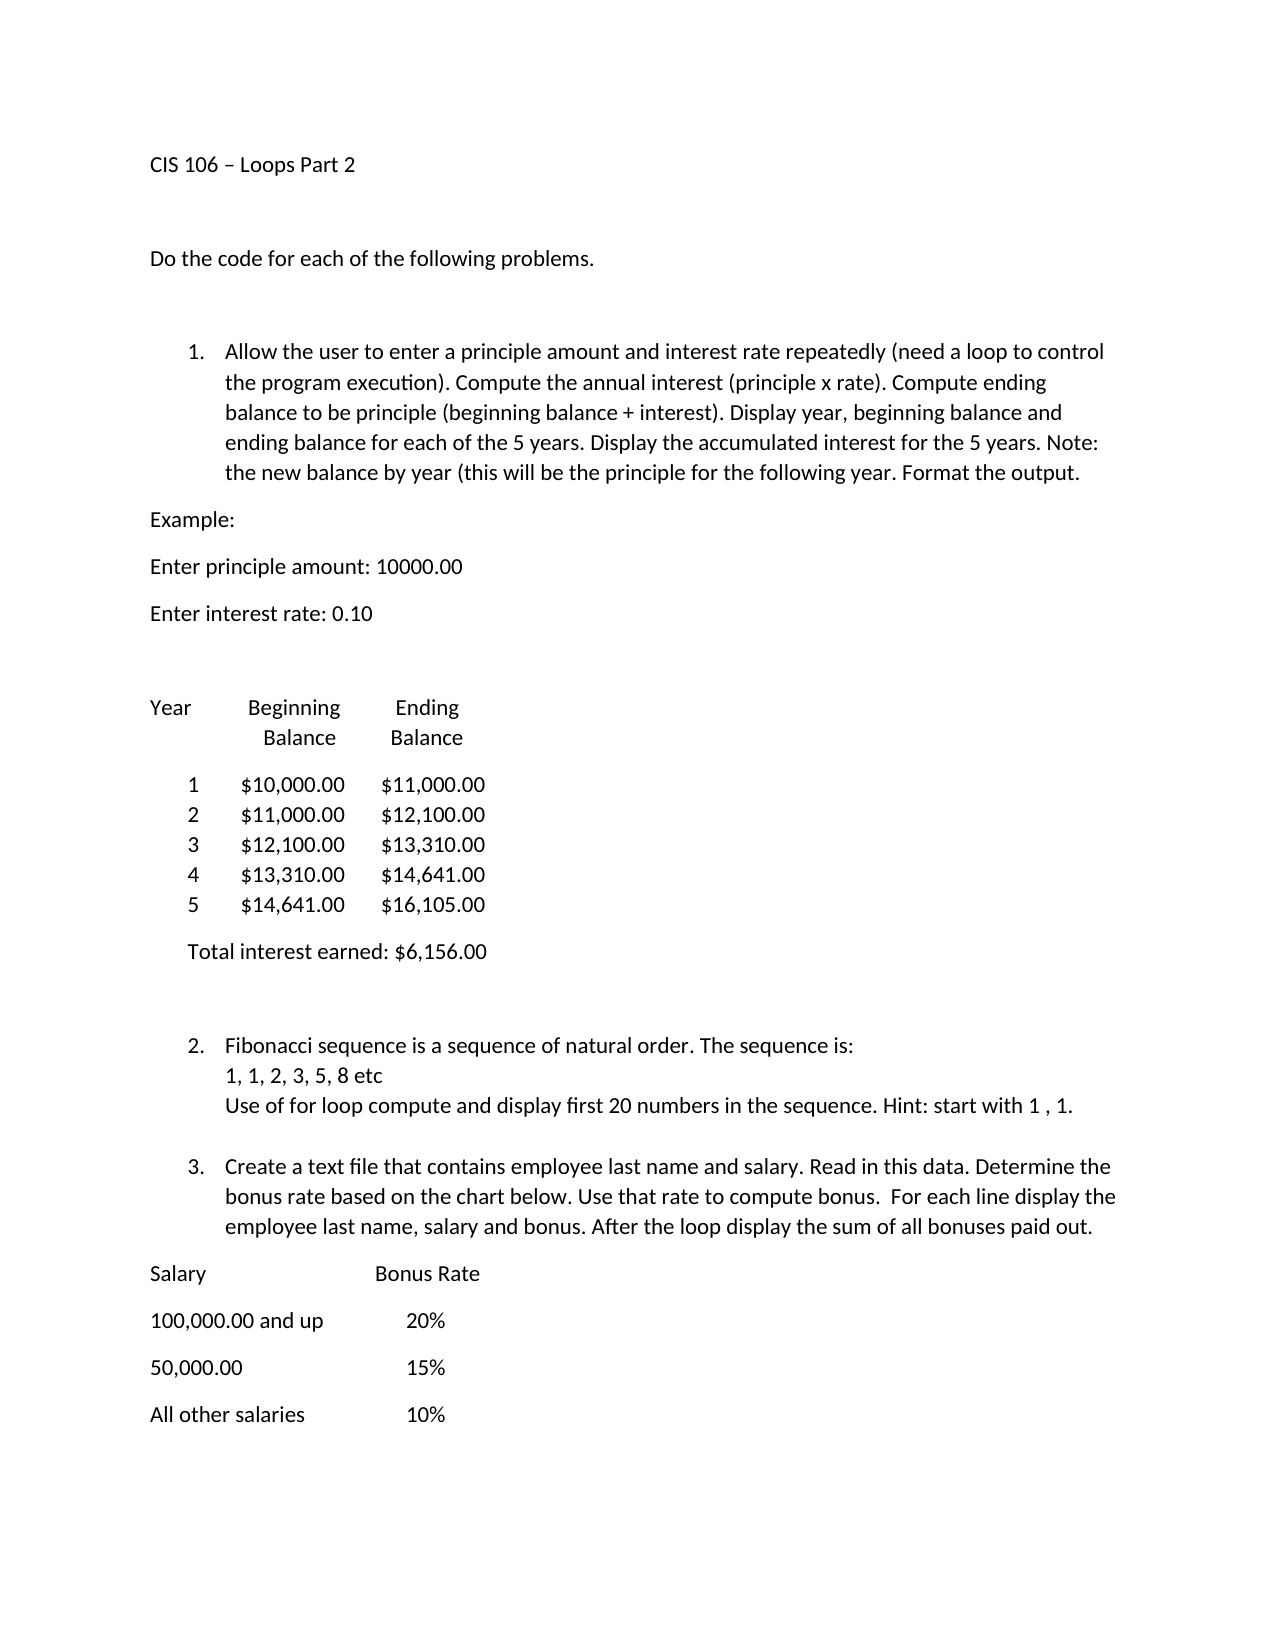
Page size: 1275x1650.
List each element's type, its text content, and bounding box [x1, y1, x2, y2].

list $10,000.00 $11,000.00 [187, 770, 1125, 798]
text Salary Bonus Rate [150, 1259, 1125, 1287]
text Year Beginning Ending [150, 693, 1125, 721]
text Enter principle amount: 10000.00 [150, 552, 1125, 580]
list $13,310.00 $14,641.00 [187, 860, 1125, 888]
list Allow the user to enter a principle amount and interest rate repeatedly (need a loop to control the program execution). Compute the annual interest (principle x rate). Compute ending balance to be principle (beginning balance + interest). Display year, beginning balance and ending balance for each of the 5 years. Display the accumulated interest for the 5 years. Note: the new balance by year (this will be the principle for the following year. Format the output. [187, 337, 1125, 486]
list $11,000.00 $12,100.00 [187, 800, 1125, 828]
text Enter interest rate: 0.10 [150, 599, 1125, 627]
text 100,000.00 and up 20% [150, 1306, 1125, 1334]
text 50,000.00 15% [150, 1353, 1125, 1381]
text CIS 106 – Loops Part 2 [150, 150, 1125, 178]
list $12,100.00 $13,310.00 [187, 830, 1125, 858]
list Use of for loop compute and display first 20 numbers in the sequence. Hint: start with 1 , 1. [225, 1092, 1125, 1120]
text All other salaries 10% [150, 1400, 1125, 1428]
text Total interest earned: $6,156.00 [187, 937, 1125, 966]
list Create a text file that contains employee last name and salary. Read in this data. Determine the bonus rate based on the chart below. Use that rate to compute bonus. For each line display the employee last name, salary and bonus. After the loop display the sum of all bonuses paid out. [187, 1152, 1125, 1241]
list $14,641.00 $16,105.00 [187, 891, 1125, 919]
text Example: [150, 505, 1125, 533]
text Balance Balance [150, 723, 1125, 751]
text Do the code for each of the following problems. [150, 244, 1125, 272]
list 1, 1, 2, 3, 5, 8 etc [225, 1061, 1125, 1089]
list Fibonacci sequence is a sequence of natural order. The sequence is: [187, 1031, 1125, 1059]
